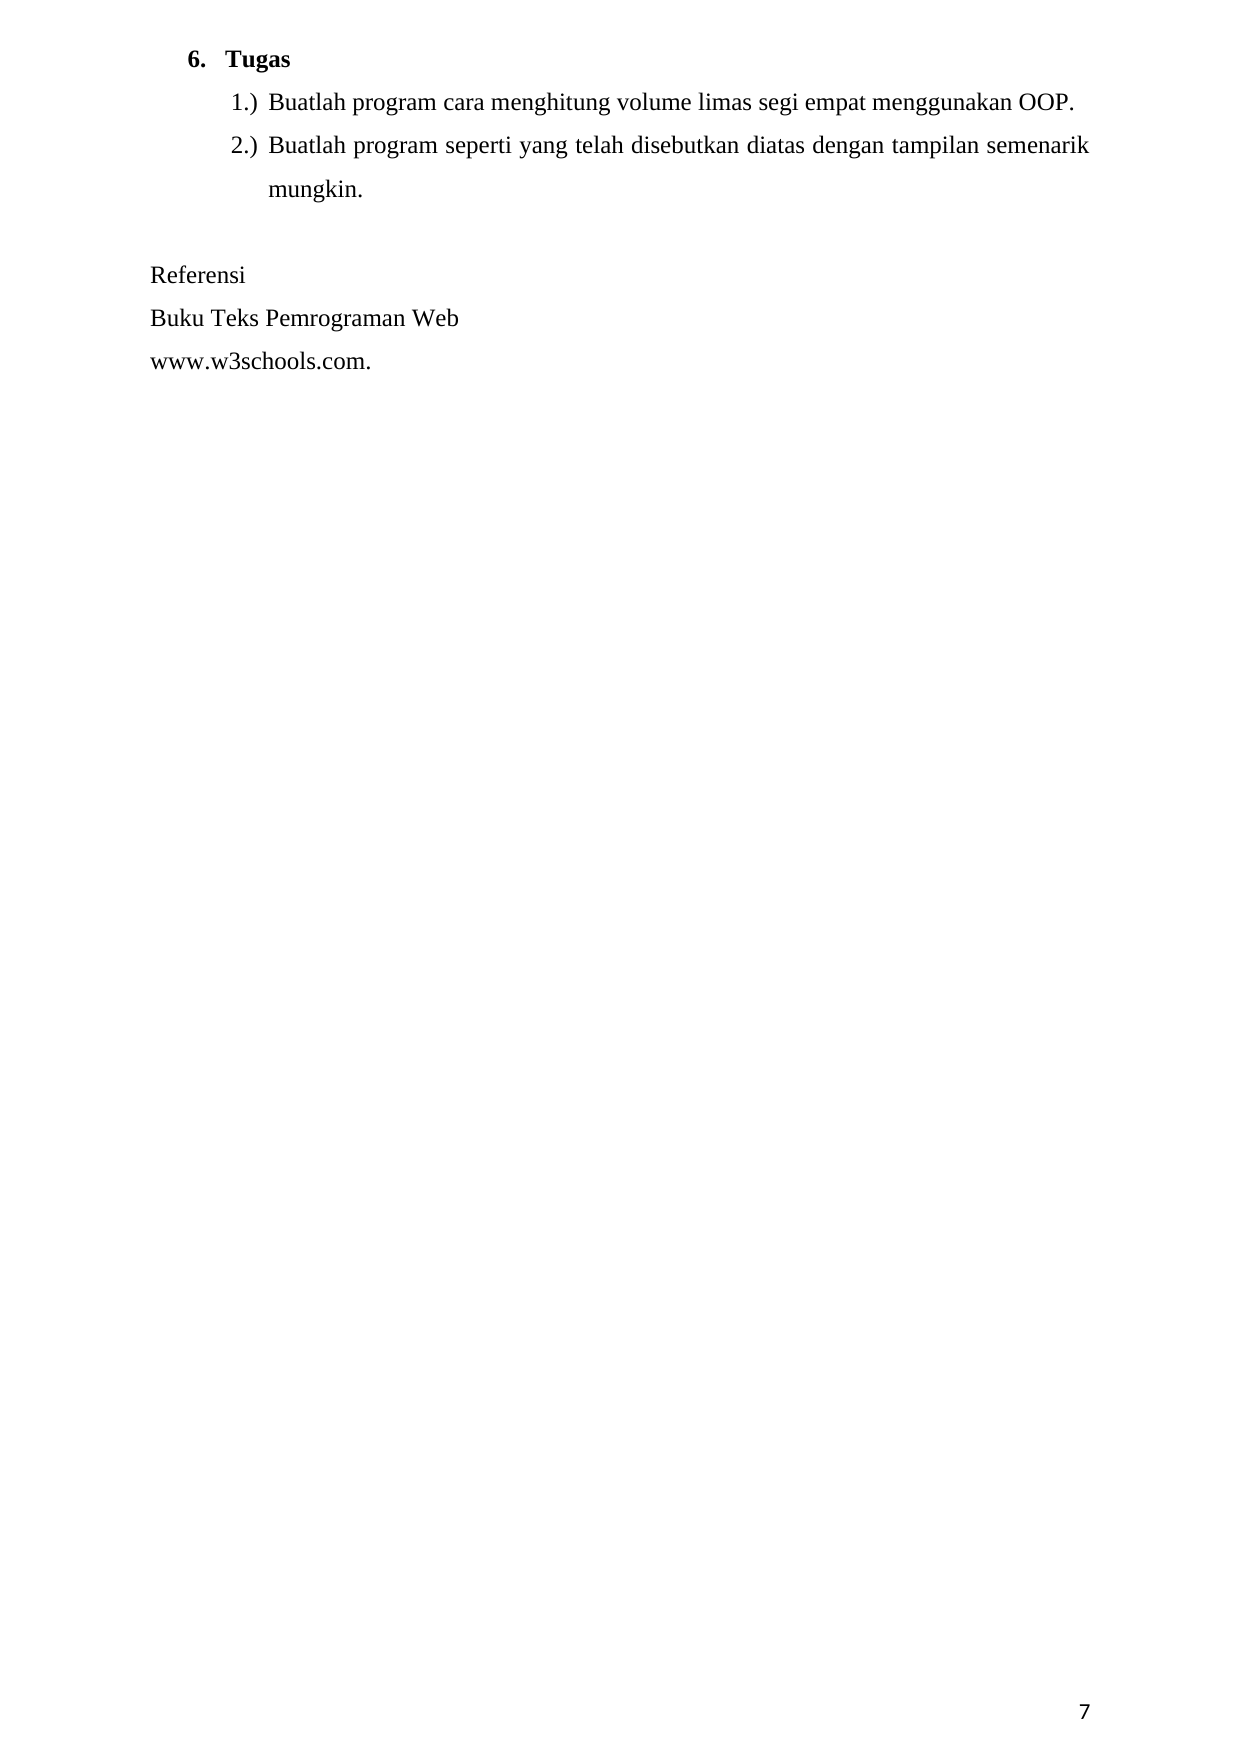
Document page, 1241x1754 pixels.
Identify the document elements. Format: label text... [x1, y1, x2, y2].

list Buatlah program cara menghitung volume limas segi empat menggunakan OOP. [231, 87, 1090, 116]
text www.w3schools.com. [150, 346, 1090, 375]
text Buku Teks Pemrograman Web [150, 303, 1090, 332]
list Tugas [187, 44, 1090, 73]
text Referensi [150, 260, 1090, 289]
list Buatlah program seperti yang telah disebutkan diatas dengan tampilan semenarik mungkin. [231, 131, 1090, 202]
